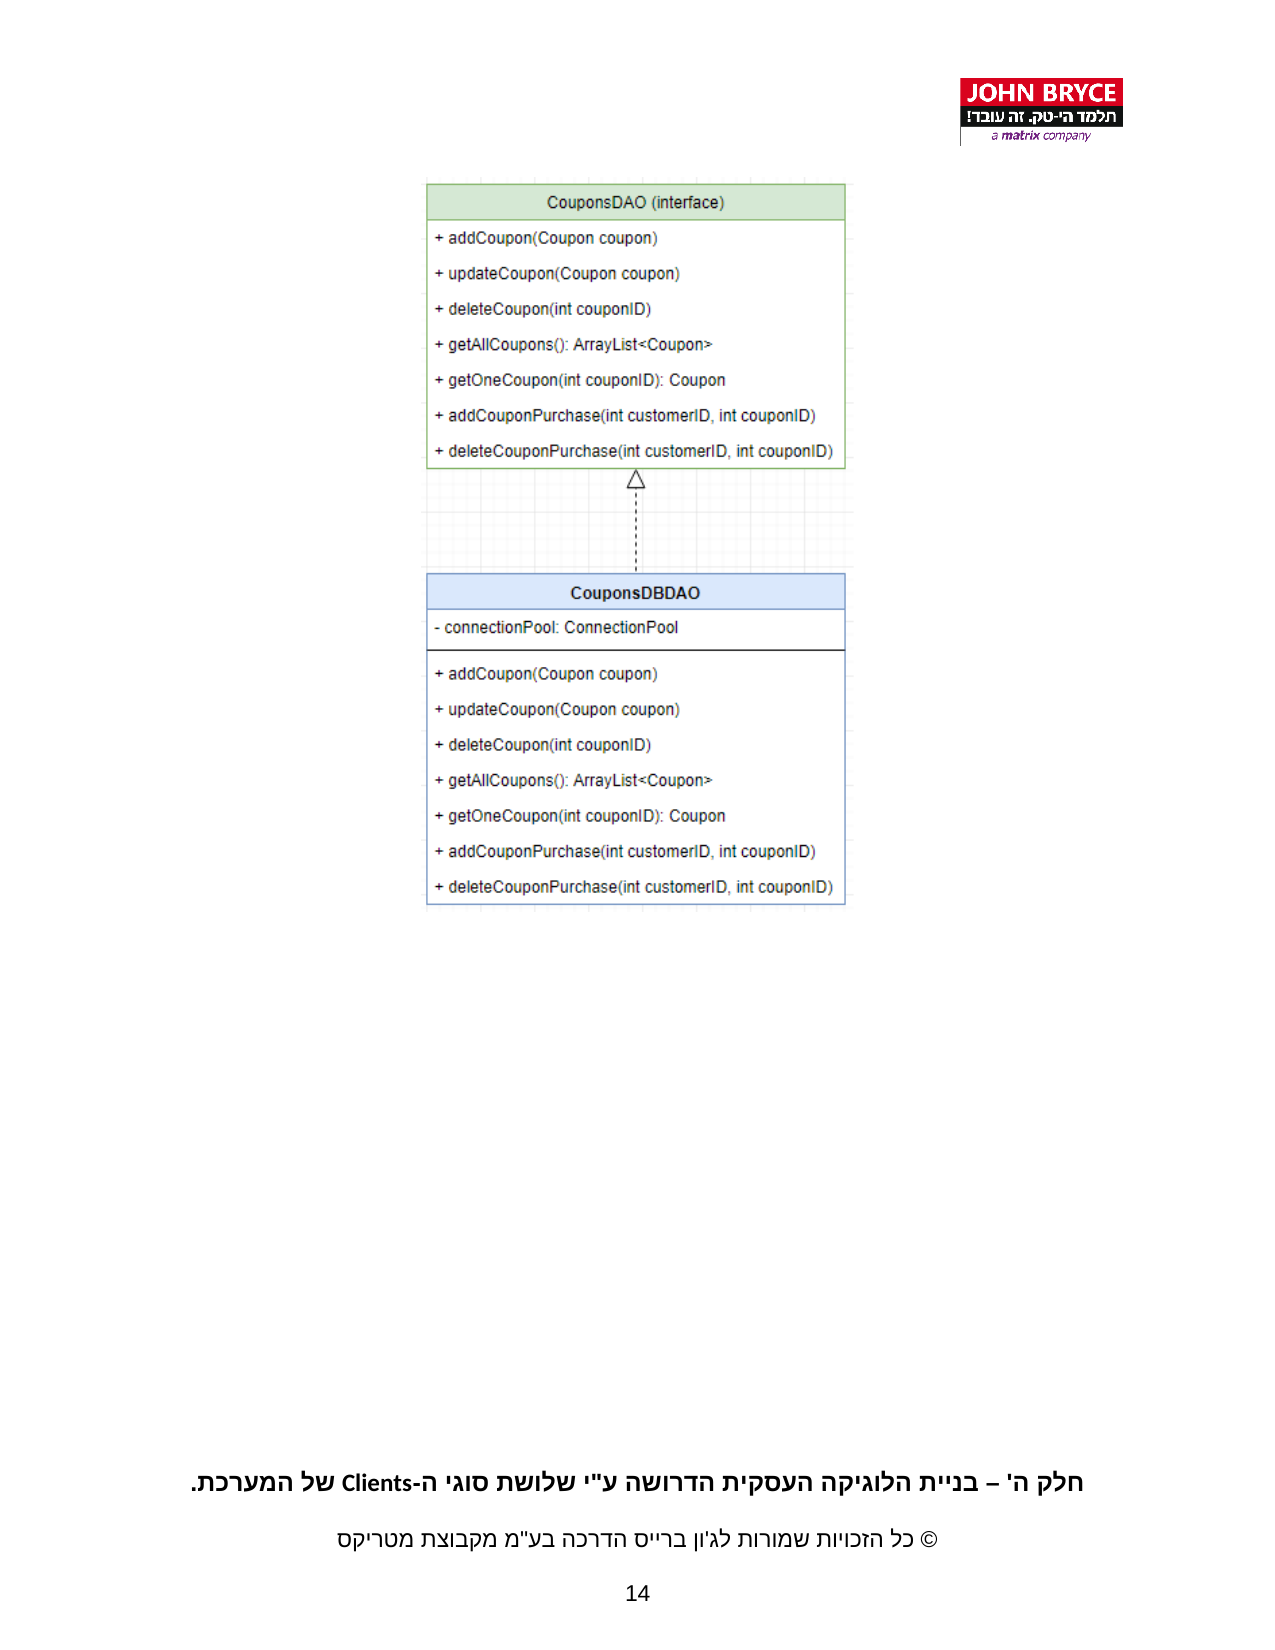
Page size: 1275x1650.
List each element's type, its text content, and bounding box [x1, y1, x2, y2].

text חלק ה' – בניית הלוגיקה העסקית הדרושה ע"י שלושת סוגי ה-Clients של המערכת. [150, 1467, 1125, 1497]
picture [421, 177, 854, 912]
picture [956, 75, 1125, 149]
